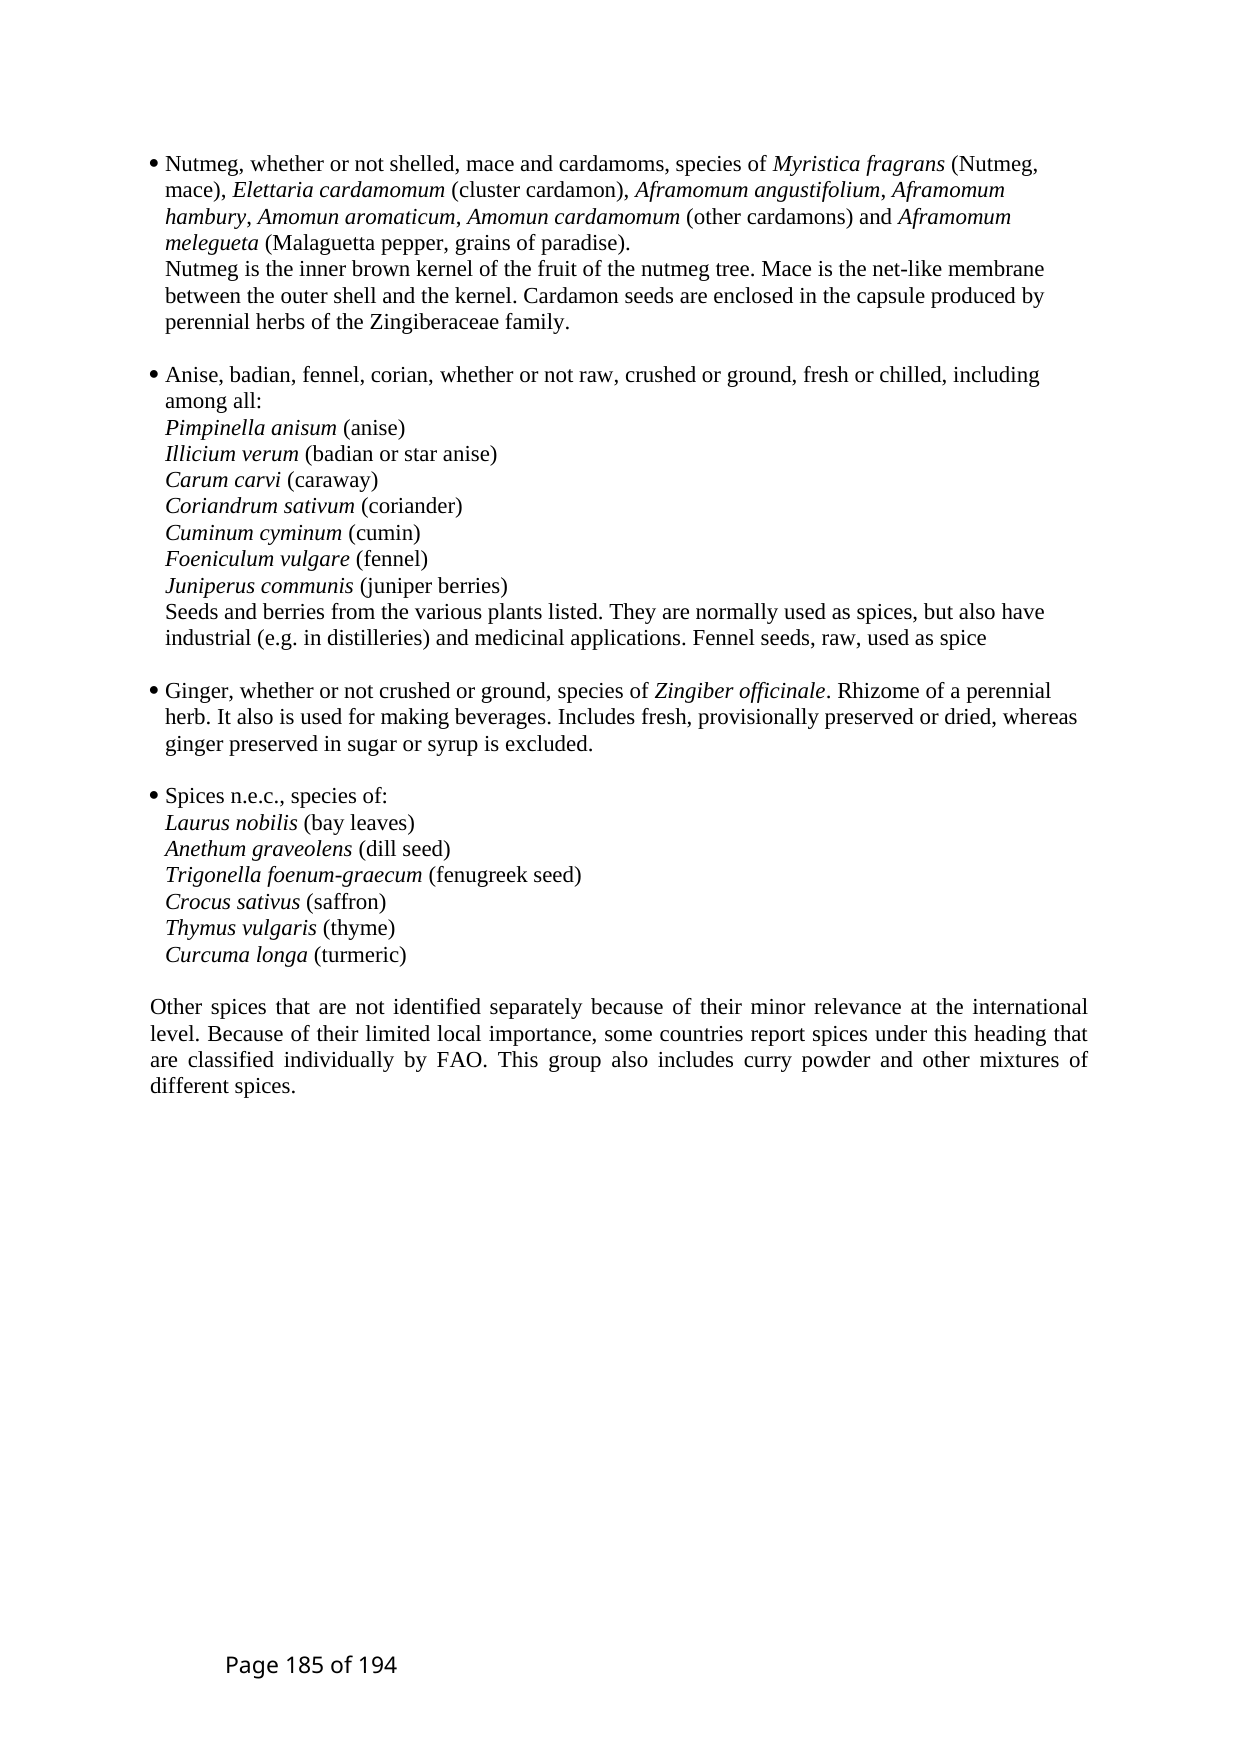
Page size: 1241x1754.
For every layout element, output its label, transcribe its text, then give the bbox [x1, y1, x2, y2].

list Seeds and berries from the various plants listed. They are normally used as spices, but also have industrial (e.g. in distilleries) and medicinal applications. Fennel seeds, raw, used as spice [165, 598, 1090, 651]
list Cuminum cyminum (cumin) [165, 519, 1090, 545]
list Trigonella foenum-graecum (fenugreek seed) [165, 862, 1090, 888]
list Pimpinella anisum (anise) [165, 413, 1090, 440]
list Anise, badian, fennel, corian, whether or not raw, crushed or ground, fresh or chilled, including among all: [150, 361, 1090, 413]
list Nutmeg, whether or not shelled, mace and cardamoms, species of Myristica fragrans (Nutmeg, mace), Elettaria cardamomum (cluster cardamon), Aframomum angustifolium, Aframomum hambury, Amomun aromaticum, Amomun cardamomum (other cardamons) and Aframomum melegueta (Malaguetta pepper, grains of paradise). [150, 150, 1090, 255]
list Juniperus communis (juniper berries) [165, 572, 1090, 598]
list Coriandrum sativum (coriander) [165, 493, 1090, 519]
list Crocus sativus (saffron) [165, 888, 1090, 914]
list Ginger, whether or not crushed or ground, species of Zingiber officinale. Rhizome of a perennial herb. It also is used for making beverages. Includes fresh, provisionally preserved or dried, whereas ginger preserved in sugar or syrup is excluded. [150, 677, 1090, 756]
text Other spices that are not identified separately because of their minor relevance at the international level. Because of their limited local importance, some countries report spices under this heading that are classified individually by FAO. This group also includes curry powder and other mixtures of different spices. [150, 993, 1090, 1099]
list Illicium verum (badian or star anise) [165, 440, 1090, 466]
list Foeniculum vulgare (fennel) [165, 545, 1090, 572]
list Anethum graveolens (dill seed) [165, 835, 1090, 862]
list Nutmeg is the inner brown kernel of the fruit of the nutmeg tree. Mace is the net-like membrane between the outer shell and the kernel. Cardamon seeds are enclosed in the capsule produced by perennial herbs of the Zingiberaceae family. [165, 255, 1090, 334]
list Carum carvi (caraway) [165, 466, 1090, 493]
list Spices n.e.c., species of: [150, 782, 1090, 809]
list Curcuma longa (turmeric) [165, 941, 1090, 967]
list Laurus nobilis (bay leaves) [165, 809, 1090, 835]
list Thymus vulgaris (thyme) [165, 914, 1090, 941]
